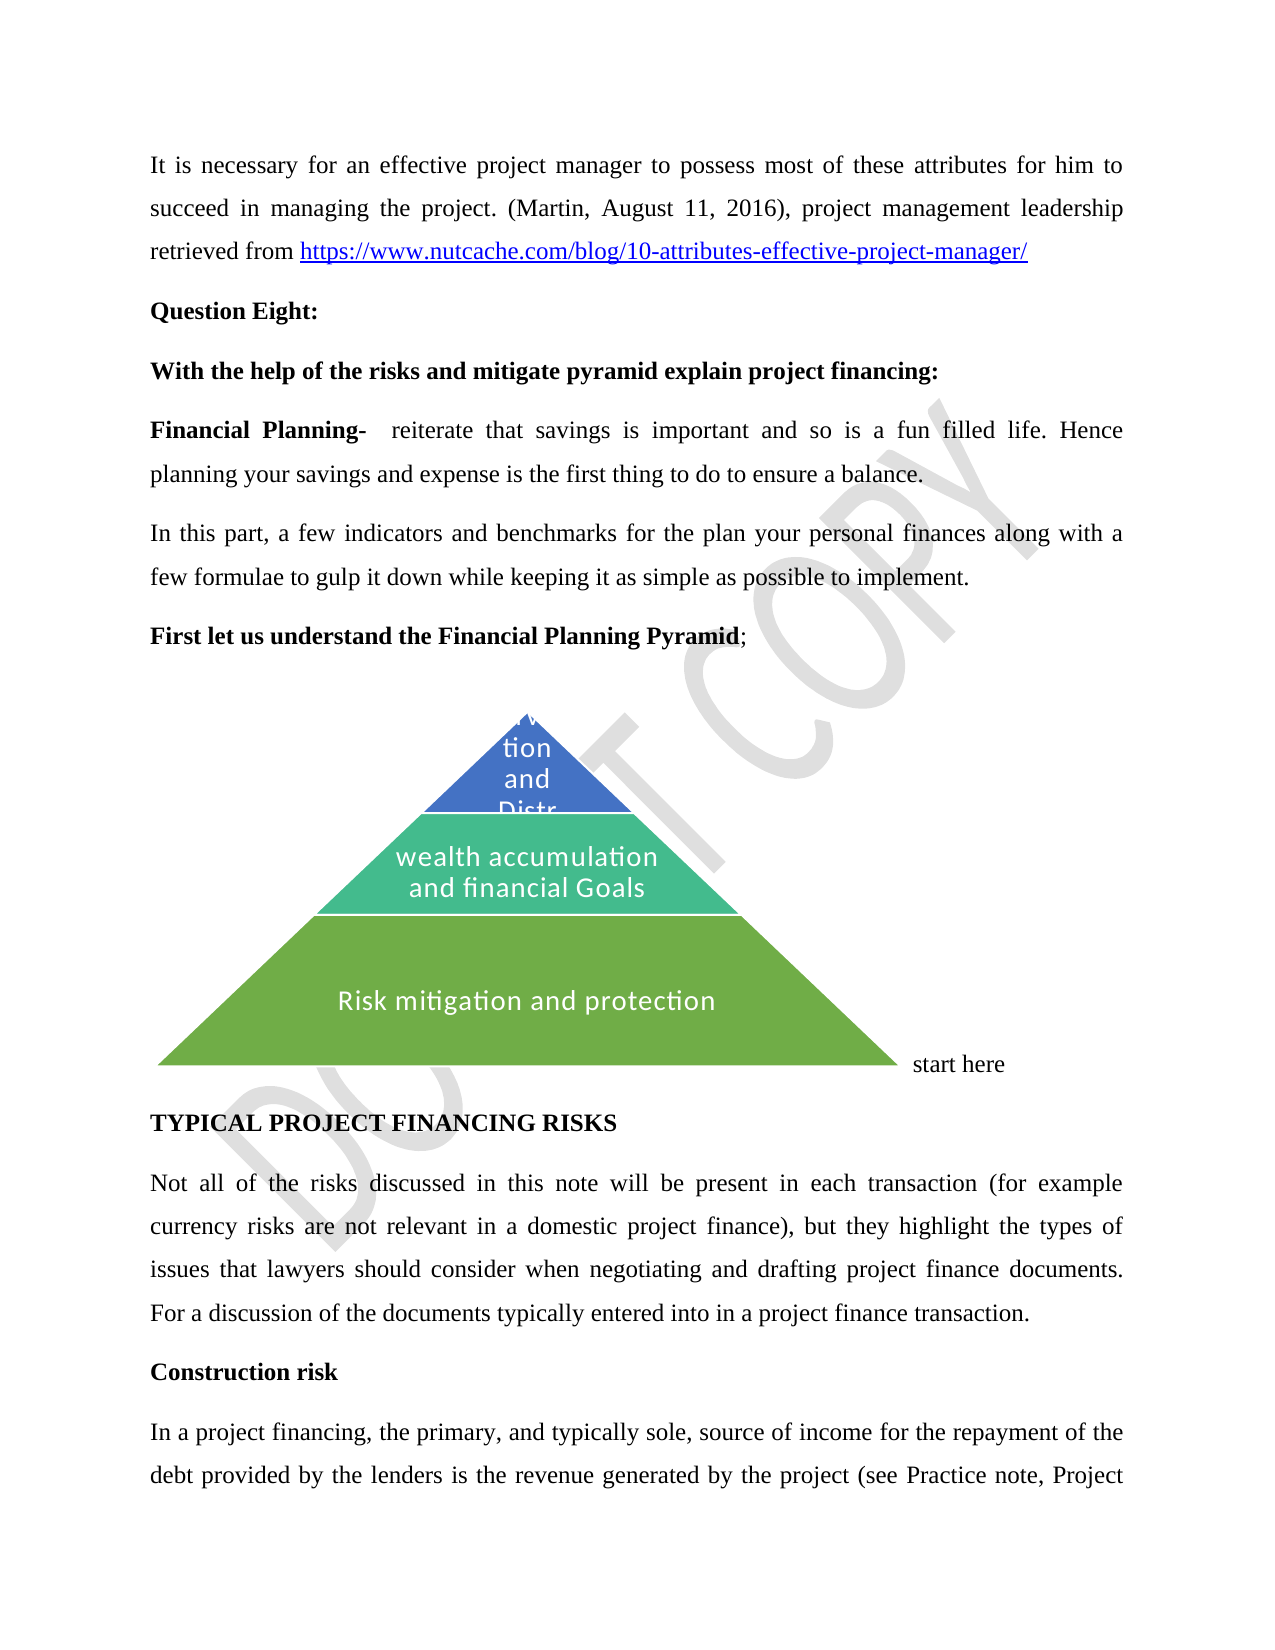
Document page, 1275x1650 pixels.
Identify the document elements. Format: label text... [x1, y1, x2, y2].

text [150, 1417, 1125, 1489]
text start here [150, 681, 1125, 1077]
text Construction risk [150, 1357, 1125, 1386]
text With the help of the risks and mitigate pyramid explain project financing: [150, 356, 1125, 384]
text In this part, a few indicators and benchmarks for the plan your personal finances along with a few formulae to gulp it down while keeping it as simple as possible to implement. [150, 518, 1125, 590]
text First let us understand the Financial Planning Pyramid; [150, 621, 1125, 650]
text Financial Planning- reiterate that savings is important and so is a fun filled life. Hence planning your savings and expense is the first thing to do to ensure a balance. [150, 416, 1125, 487]
text Question Eight: [150, 296, 1125, 325]
text Not all of the risks discussed in this note will be present in each transaction (for example currency risks are not relevant in a domestic project finance), but they highlight the types of issues that lawyers should consider when negotiating and drafting project finance documents. For a discussion of the documents typically entered into in a project finance transaction. [150, 1168, 1125, 1326]
text It is necessary for an effective project manager to possess most of these attributes for him to succeed in managing the project. (Martin, August 11, 2016), project management leadership retrieved from https://www.nutcache.com/blog/10-attributes-effective-project-manager/ [150, 150, 1125, 265]
text TYPICAL PROJECT FINANCING RISKS [150, 1108, 1125, 1137]
